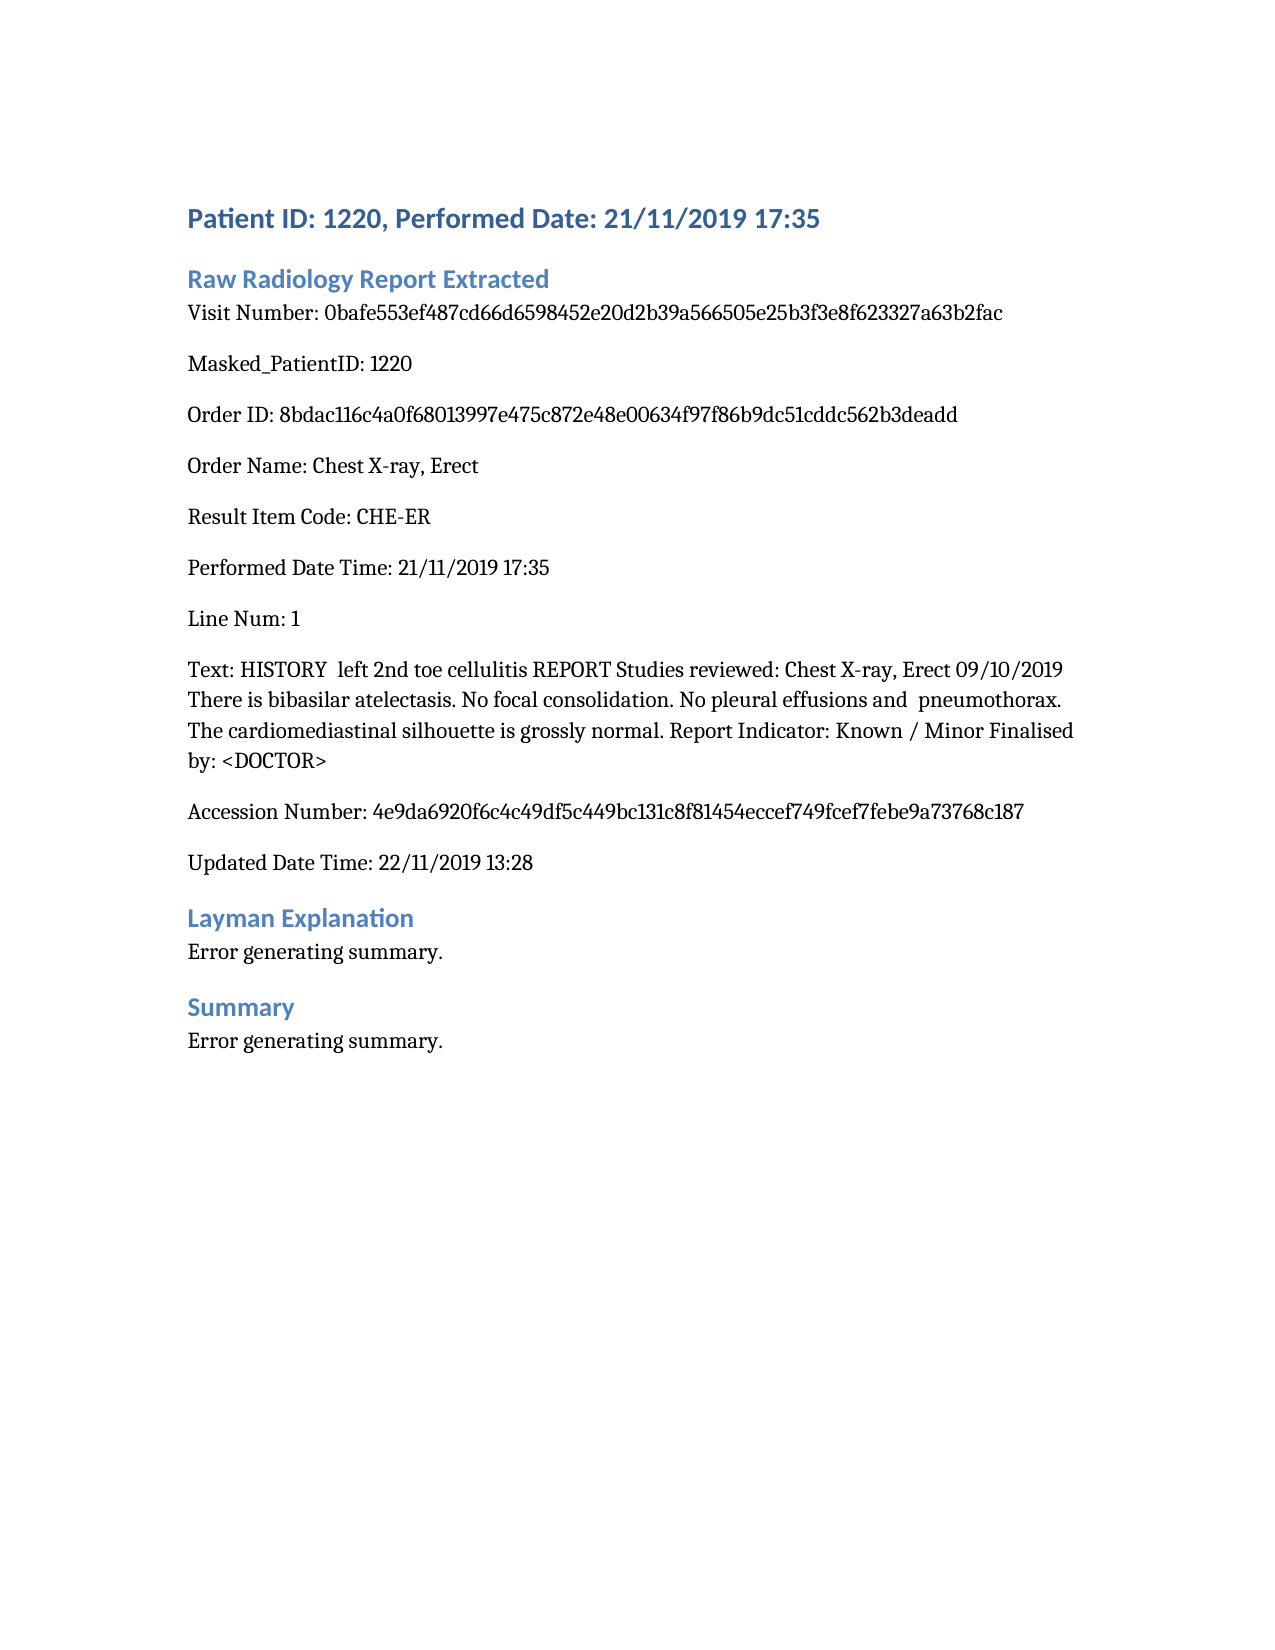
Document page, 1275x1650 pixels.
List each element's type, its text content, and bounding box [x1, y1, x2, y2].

text Updated Date Time: 22/11/2019 13:28 [187, 850, 1087, 876]
subtitle Layman Explanation [187, 901, 1087, 934]
subtitle Raw Radiology Report Extracted [187, 262, 1087, 295]
text Order Name: Chest X-ray, Erect [187, 453, 1087, 479]
text Result Item Code: CHE-ER [187, 504, 1087, 530]
text Error generating summary. [187, 1028, 1087, 1054]
text Error generating summary. [187, 939, 1087, 965]
text Masked_PatientID: 1220 [187, 351, 1087, 377]
text Accession Number: 4e9da6920f6c4c49df5c449bc131c8f81454eccef749fcef7febe9a73768c187 [187, 799, 1087, 825]
subtitle Patient ID: 1220, Performed Date: 21/11/2019 17:35 [187, 200, 1087, 236]
text Performed Date Time: 21/11/2019 17:35 [187, 555, 1087, 581]
text Order ID: 8bdac116c4a0f68013997e475c872e48e00634f97f86b9dc51cddc562b3deadd [187, 402, 1087, 428]
text Visit Number: 0bafe553ef487cd66d6598452e20d2b39a566505e25b3f3e8f623327a63b2fac [187, 300, 1087, 326]
subtitle Summary [187, 990, 1087, 1023]
text Line Num: 1 [187, 606, 1087, 632]
text Text: HISTORY left 2nd toe cellulitis REPORT Studies reviewed: Chest X-ray, Erect 09/10/2019 There is bibasilar atelectasis. No focal consolidation. No pleural effusions and pneumothorax. The cardiomediastinal silhouette is grossly normal. Report Indicator: Known / Minor Finalised by: <DOCTOR> [187, 657, 1087, 774]
